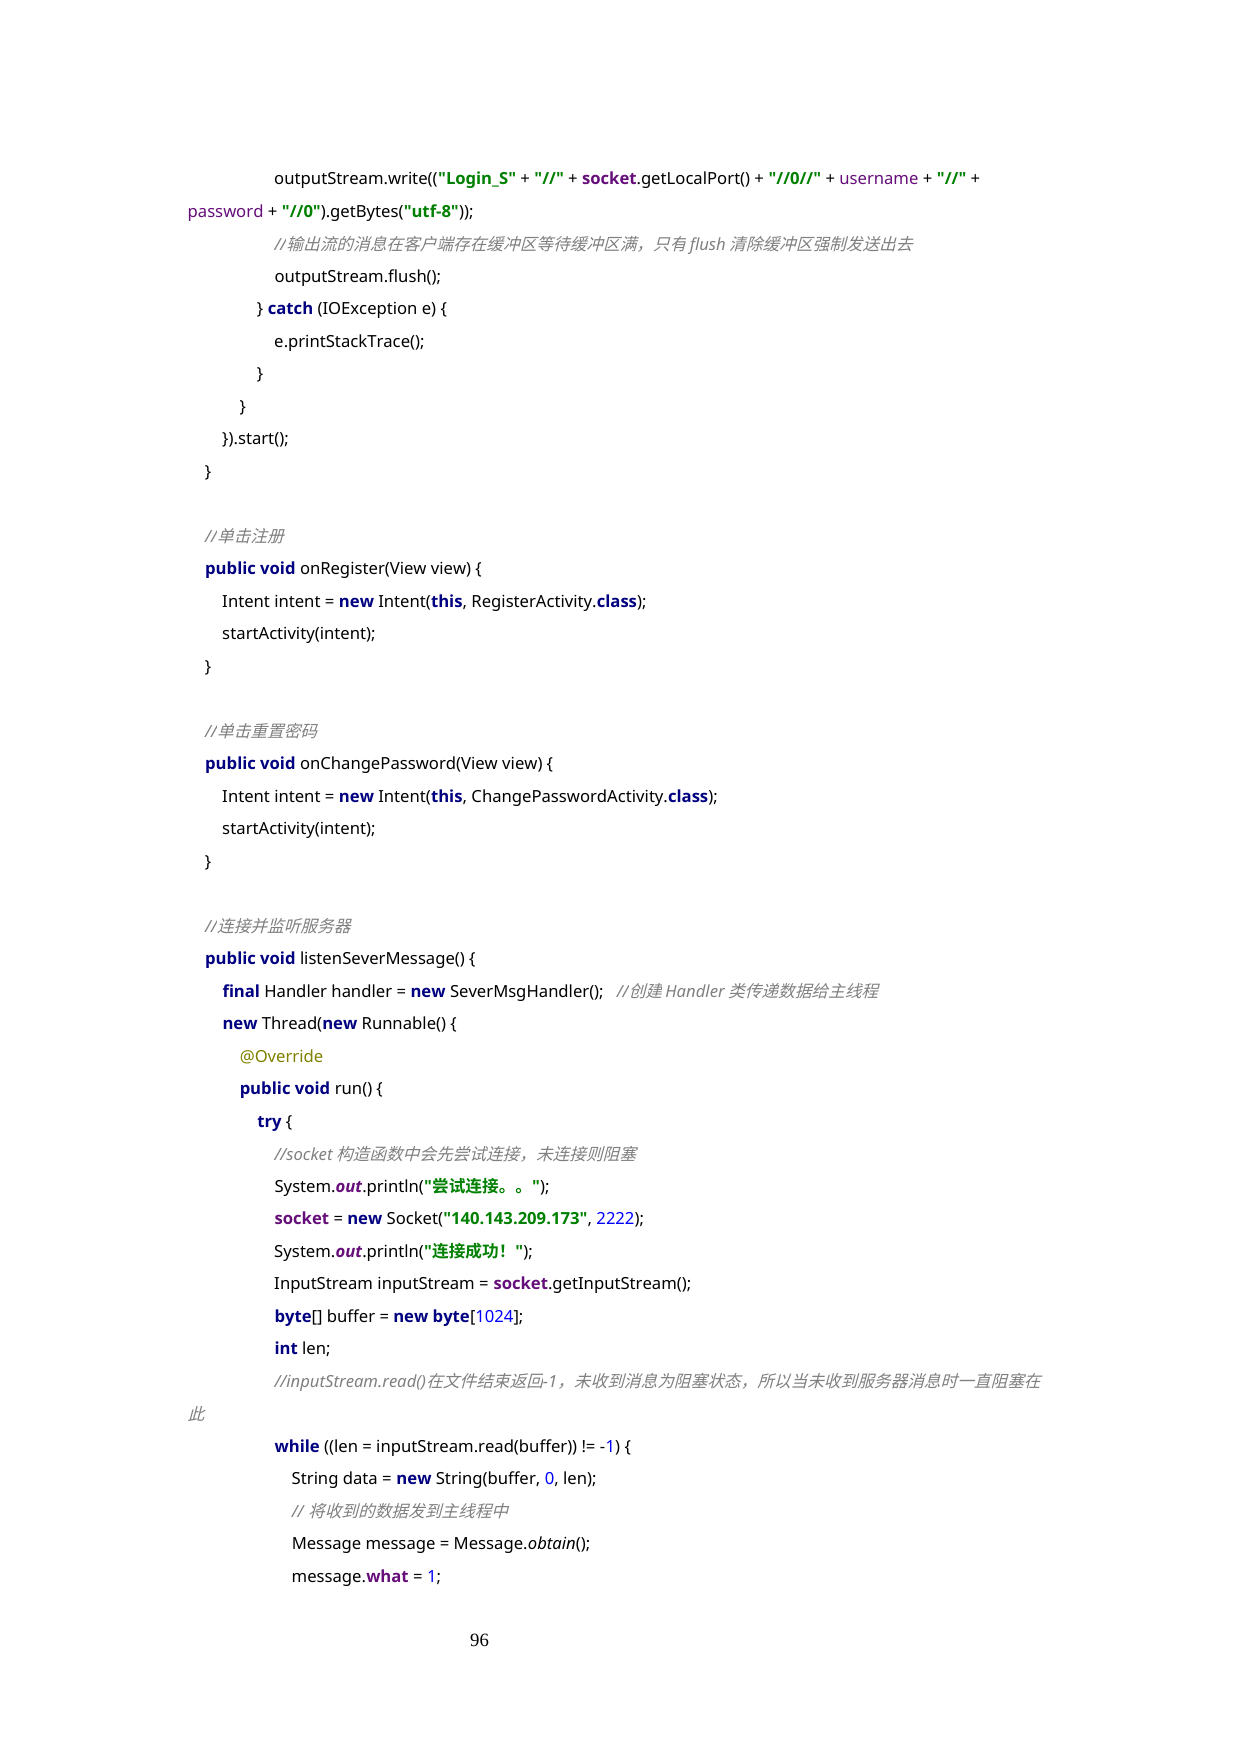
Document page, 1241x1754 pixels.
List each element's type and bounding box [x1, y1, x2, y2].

text [187, 162, 1053, 1592]
